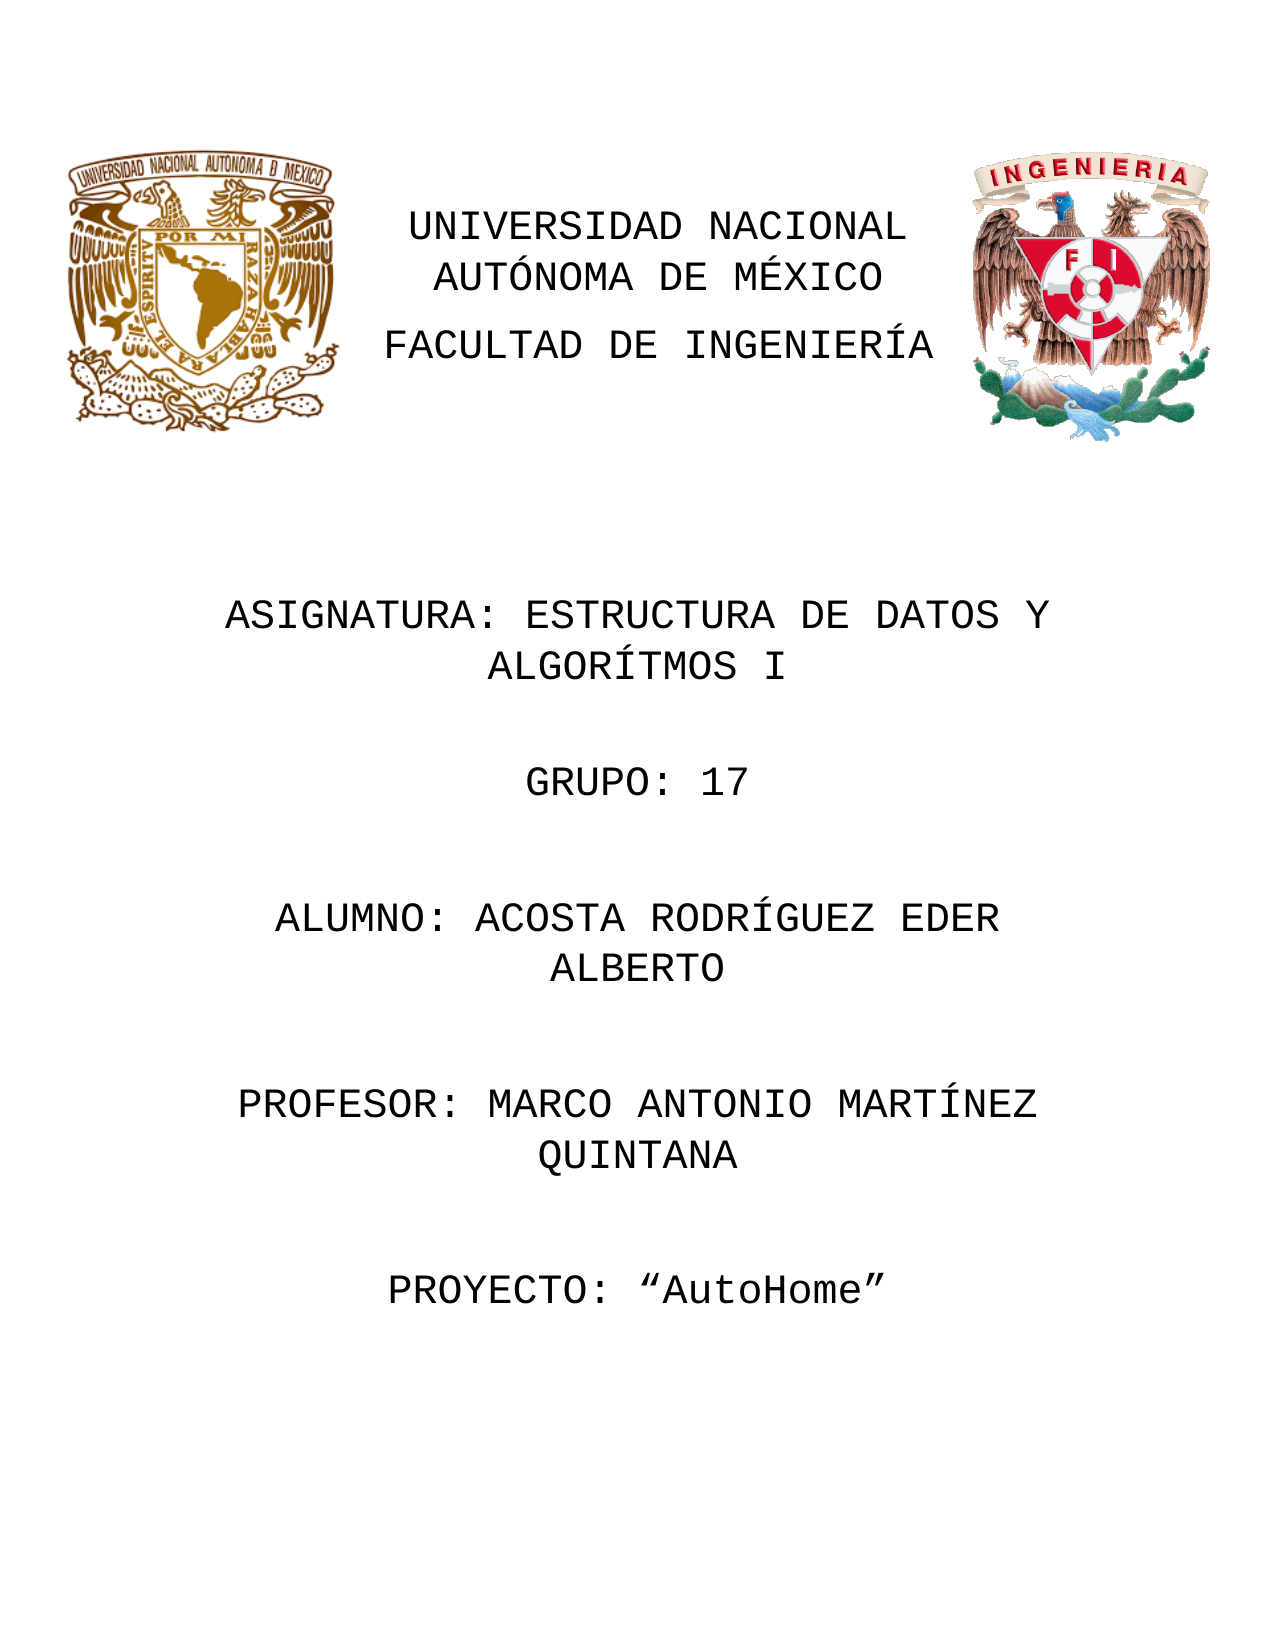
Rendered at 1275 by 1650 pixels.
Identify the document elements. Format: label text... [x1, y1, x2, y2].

text ASIGNATURA: ESTRUCTURA DE DATOS Y ALGORÍTMOS I [177, 594, 1098, 692]
text FACULTAD DE INGENIERÍA [348, 324, 967, 371]
text UNIVERSIDAD NACIONAL AUTÓNOMA DE MÉXICO [348, 205, 967, 303]
picture [967, 149, 1214, 445]
text PROYECTO: “AutoHome” [177, 1268, 1098, 1316]
text GRUPO: 17 [177, 761, 1098, 808]
text ALUMNO: ACOSTA RODRÍGUEZ EDER ALBERTO [177, 896, 1098, 994]
picture [51, 147, 348, 443]
text PROFESOR: MARCO ANTONIO MARTÍNEZ QUINTANA [177, 1082, 1098, 1181]
